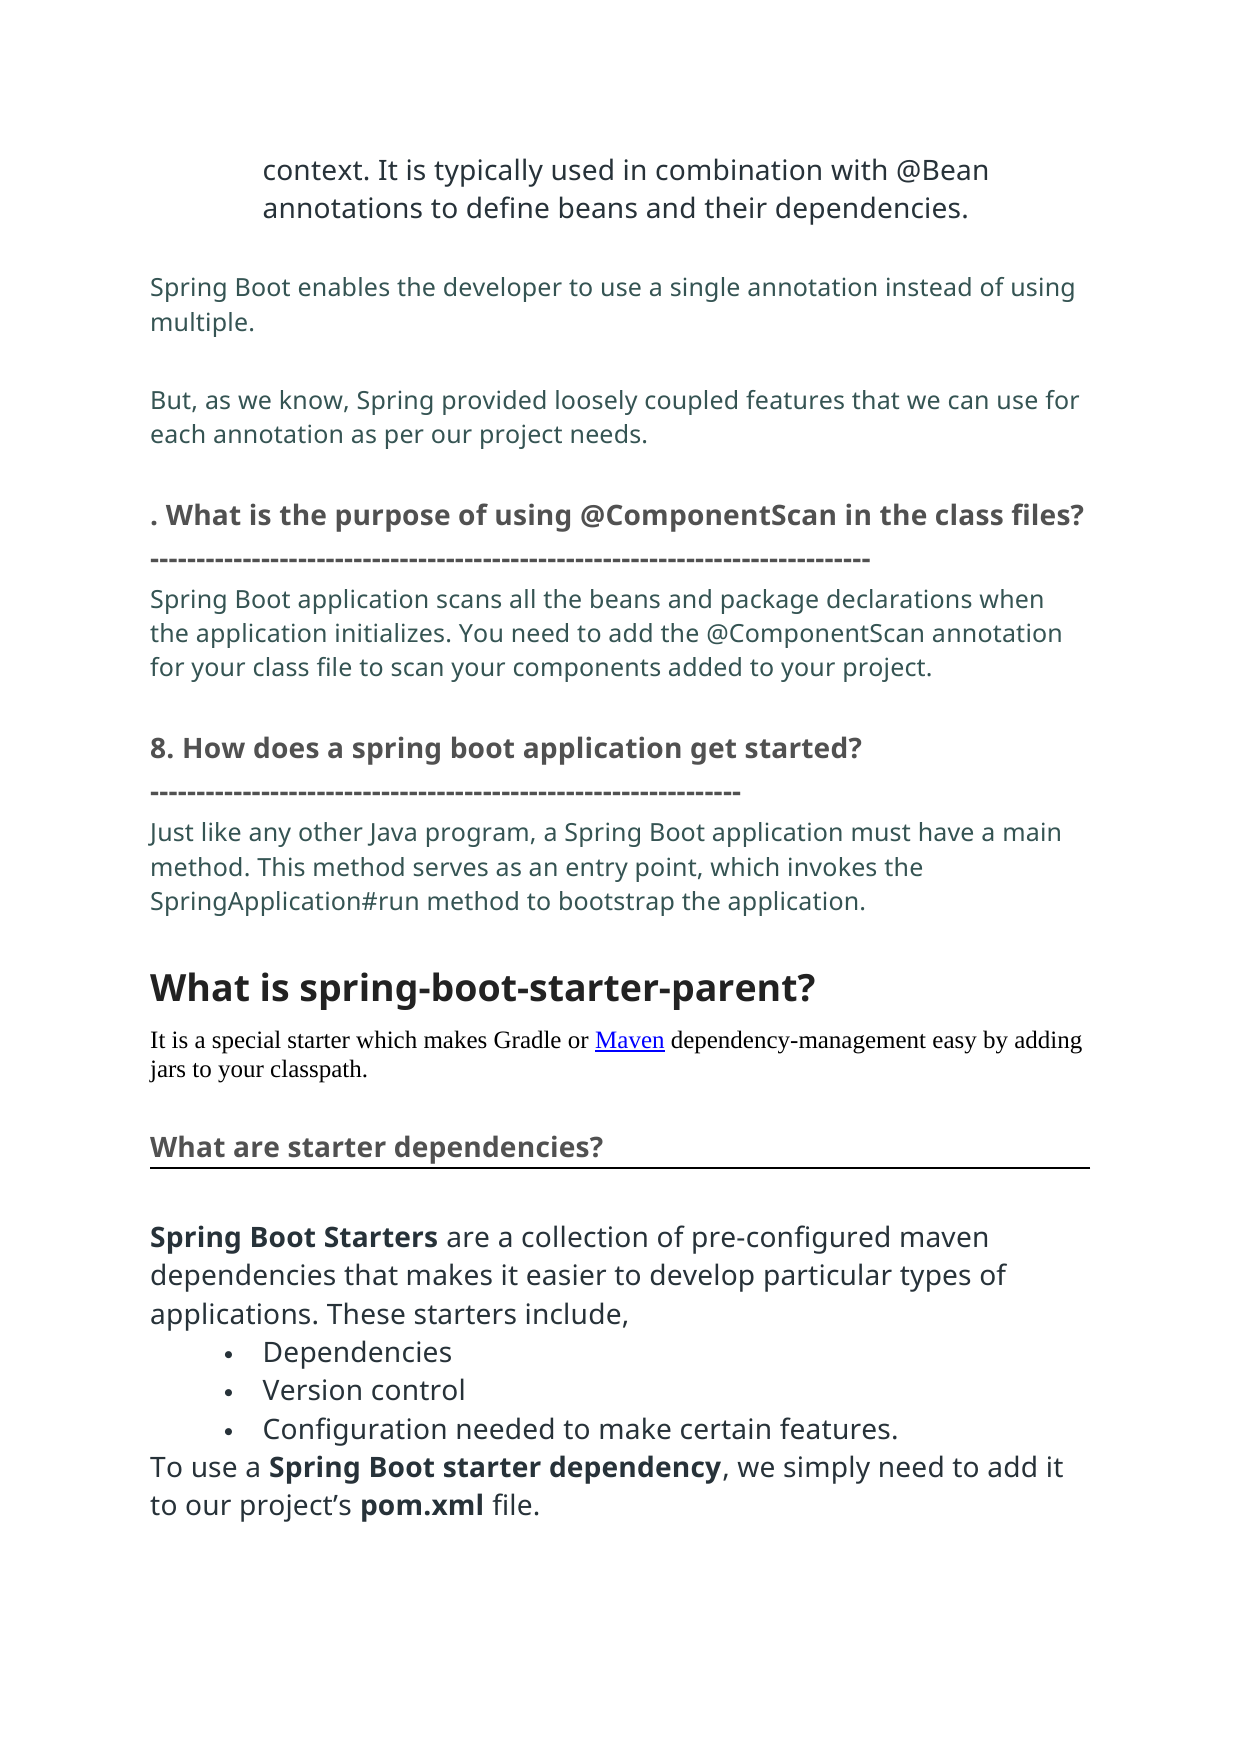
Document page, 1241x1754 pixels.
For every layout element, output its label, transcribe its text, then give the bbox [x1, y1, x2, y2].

text What is spring-boot-starter-parent? [150, 962, 1090, 1013]
list Configuration needed to make certain features. [225, 1409, 1090, 1447]
text To use a Spring Boot starter dependency, we simply need to add it to our project’s pom.xml file. [150, 1447, 1090, 1524]
text Spring Boot application scans all the beans and package declarations when the application initializes. You need to add the @ComponentScan annotation for your class file to scan your components added to your project. [150, 582, 1090, 684]
text But, as we know, Spring provided loosely coupled features that we can use for each annotation as per our project needs. [150, 382, 1090, 451]
text ------------------------------------------------------------------------------ [150, 538, 1090, 577]
list Dependencies [225, 1332, 1090, 1371]
text It is a special starter which makes Gradle or Maven dependency-management easy by adding jars to your classpath. [150, 1025, 1090, 1083]
text Spring Boot Starters are a collection of pre-configured maven dependencies that makes it easier to develop particular types of applications. These starters include, [150, 1217, 1090, 1332]
text What are starter dependencies? [150, 1127, 1090, 1167]
text Just like any other Java program, a Spring Boot application must have a main method. This method serves as an entry point, which invokes the SpringApplication#run method to bootstrap the application. [150, 815, 1090, 917]
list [225, 150, 1090, 227]
text Spring Boot enables the developer to use a single annotation instead of using multiple. [150, 270, 1090, 338]
text ---------------------------------------------------------------- [150, 772, 1090, 810]
text . What is the purpose of using @ComponentScan in the class files? [150, 495, 1090, 533]
text 8. How does a spring boot application get started? [150, 728, 1090, 767]
list Version control [225, 1371, 1090, 1409]
